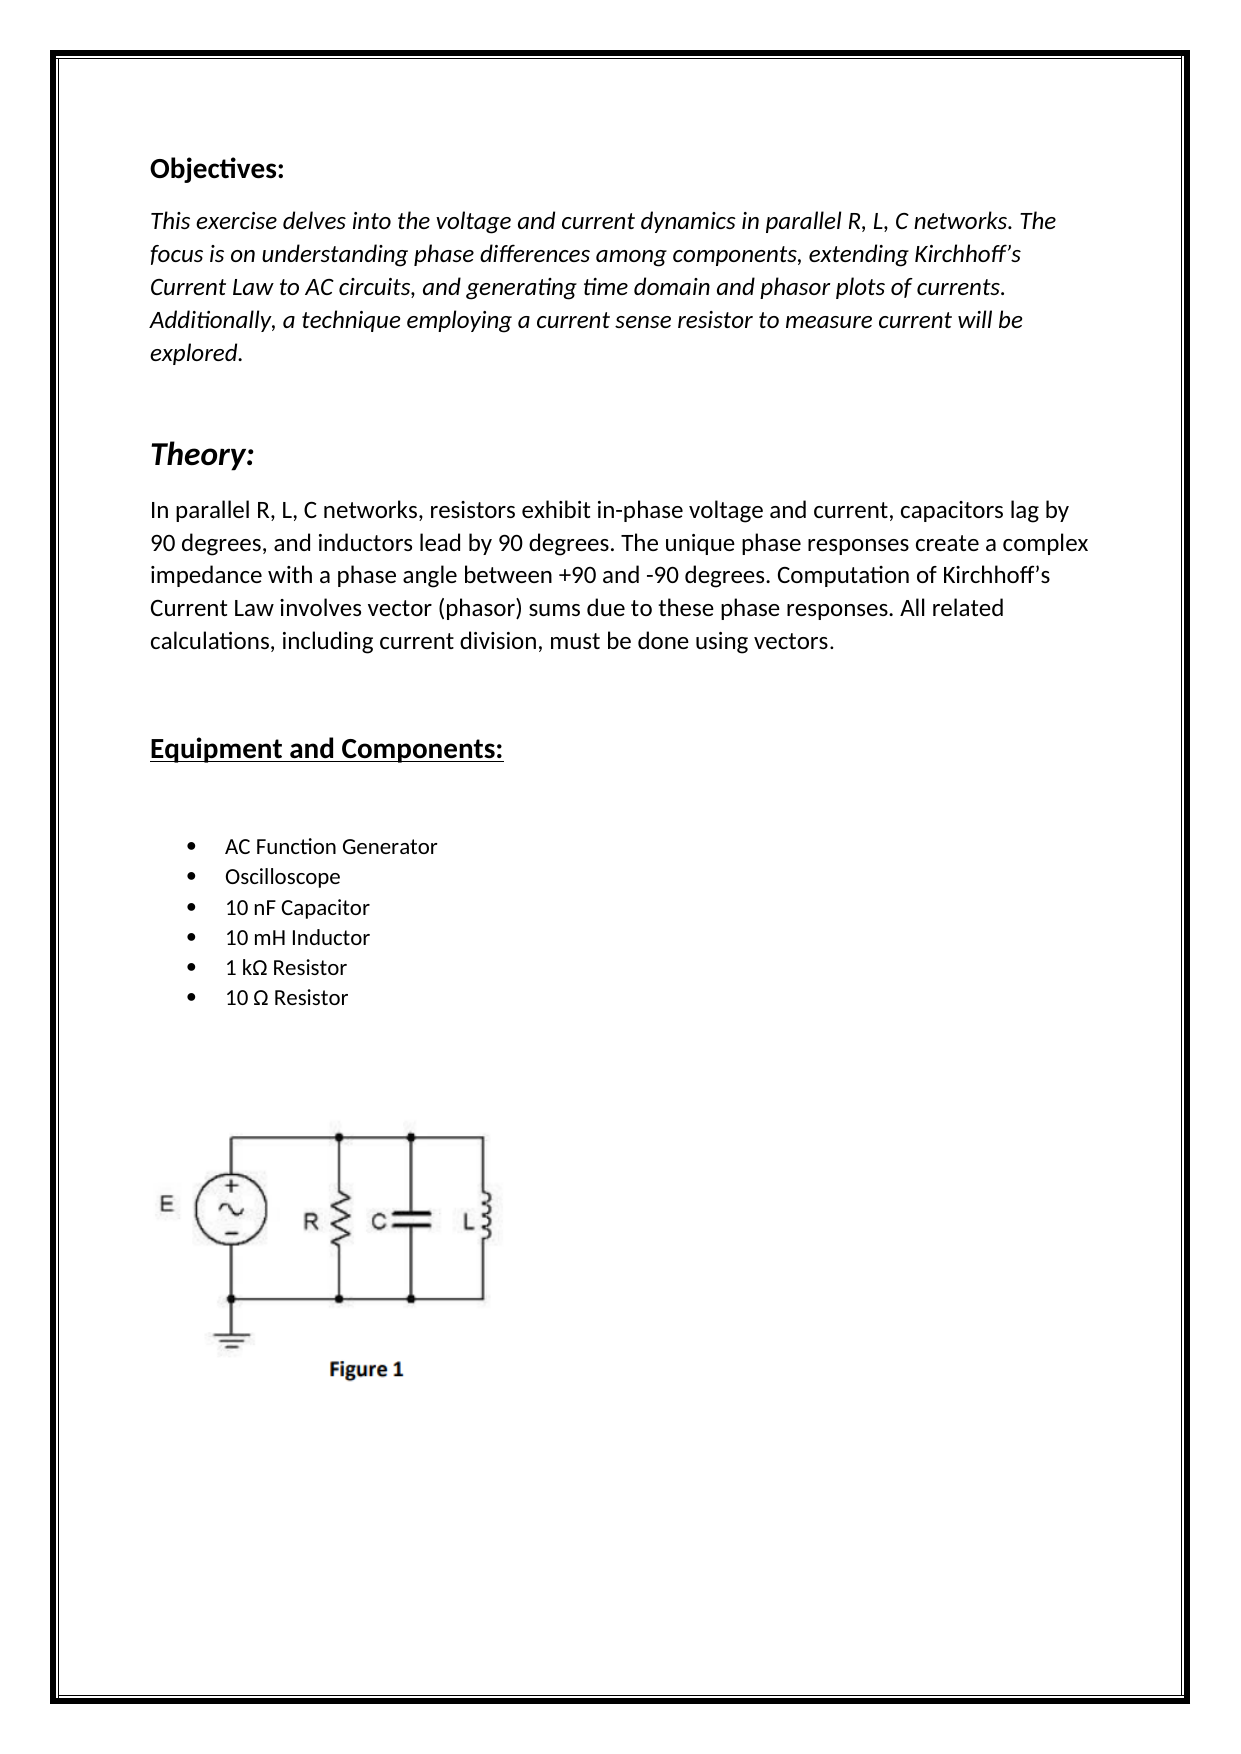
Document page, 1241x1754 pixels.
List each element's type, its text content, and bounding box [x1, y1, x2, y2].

list Oscilloscope [187, 862, 1090, 890]
text Objectives: [150, 150, 1090, 186]
text This exercise delves into the voltage and current dynamics in parallel R, L, C networks. The focus is on understanding phase differences among components, extending Kirchhoff’s Current Law to AC circuits, and generating time domain and phasor plots of currents. Additionally, a technique employing a current sense resistor to measure current will be explored. [150, 205, 1090, 367]
text In parallel R, L, C networks, resistors exhibit in-phase voltage and current, capacitors lag by 90 degrees, and inductors lead by 90 degrees. The unique phase responses create a complex impedance with a phase angle between +90 and -90 degrees. Computation of Kirchhoff’s Current Law involves vector (phasor) sums due to these phase responses. All related calculations, including current division, must be done using vectors. [150, 494, 1090, 656]
list 10 nF Capacitor [187, 893, 1090, 921]
list 10 mH Inductor [187, 923, 1090, 951]
text Theory: [150, 433, 1090, 474]
list AC Function Generator [187, 832, 1090, 860]
list 10 Ω Resistor [187, 983, 1090, 1011]
list 1 kΩ Resistor [187, 953, 1090, 981]
text Equipment and Components: [150, 730, 1090, 766]
